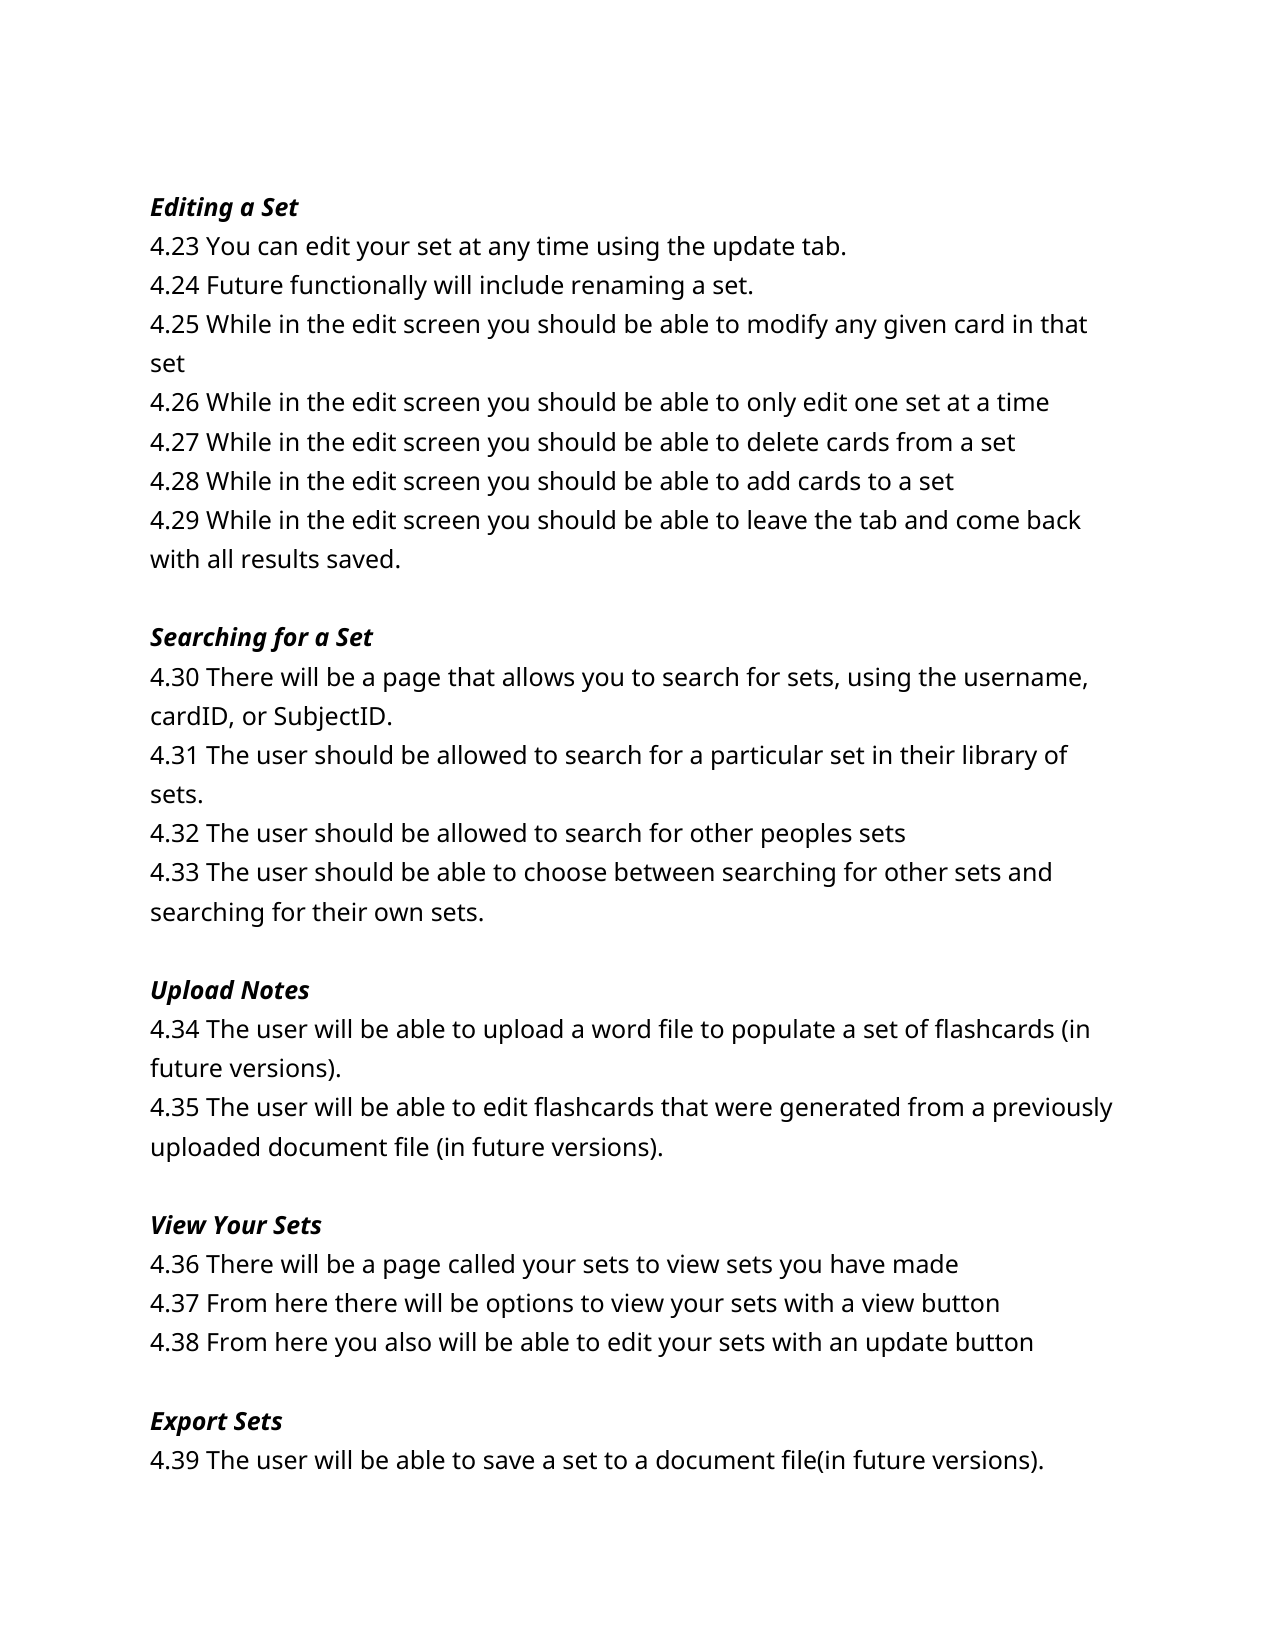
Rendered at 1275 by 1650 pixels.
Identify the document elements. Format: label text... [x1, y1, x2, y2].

text 4.33 The user should be able to choose between searching for other sets and searching for their own sets. [150, 855, 1125, 928]
text 4.25 While in the edit screen you should be able to modify any given card in that set [150, 307, 1125, 380]
text 4.24 Future functionally will include renaming a set. [150, 267, 1125, 302]
text 4.26 While in the edit screen you should be able to only edit one set at a time [150, 385, 1125, 419]
text 4.32 The user should be allowed to search for other peoples sets [150, 816, 1125, 850]
text 4.34 The user will be able to upload a word file to populate a set of flashcards (in future versions). [150, 1012, 1125, 1085]
text 4.30 There will be a page that allows you to search for sets, using the username, cardID, or SubjectID. [150, 659, 1125, 732]
text 4.27 While in the edit screen you should be able to delete cards from a set [150, 424, 1125, 458]
text 4.37 From here there will be options to view your sets with a view button [150, 1286, 1125, 1320]
text 4.28 While in the edit screen you should be able to add cards to a set [150, 463, 1125, 497]
text 4.23 You can edit your set at any time using the update tab. [150, 228, 1125, 262]
text Upload Notes [150, 972, 1125, 1007]
text 4.31 The user should be allowed to search for a particular set in their library of sets. [150, 737, 1125, 811]
text 4.29 While in the edit screen you should be able to leave the tab and come back with all results saved. [150, 502, 1125, 576]
text 4.38 From here you also will be able to edit your sets with an update button [150, 1325, 1125, 1359]
text Searching for a Set [150, 620, 1125, 654]
text 4.36 There will be a page called your sets to view sets you have made [150, 1247, 1125, 1281]
text 4.35 The user will be able to edit flashcards that were generated from a previously uploaded document file (in future versions). [150, 1090, 1125, 1163]
text Editing a Set [150, 189, 1125, 223]
text View Your Sets [150, 1207, 1125, 1242]
text Export Sets [150, 1403, 1125, 1437]
text 4.39 The user will be able to save a set to a document file(in future versions). [150, 1442, 1125, 1477]
